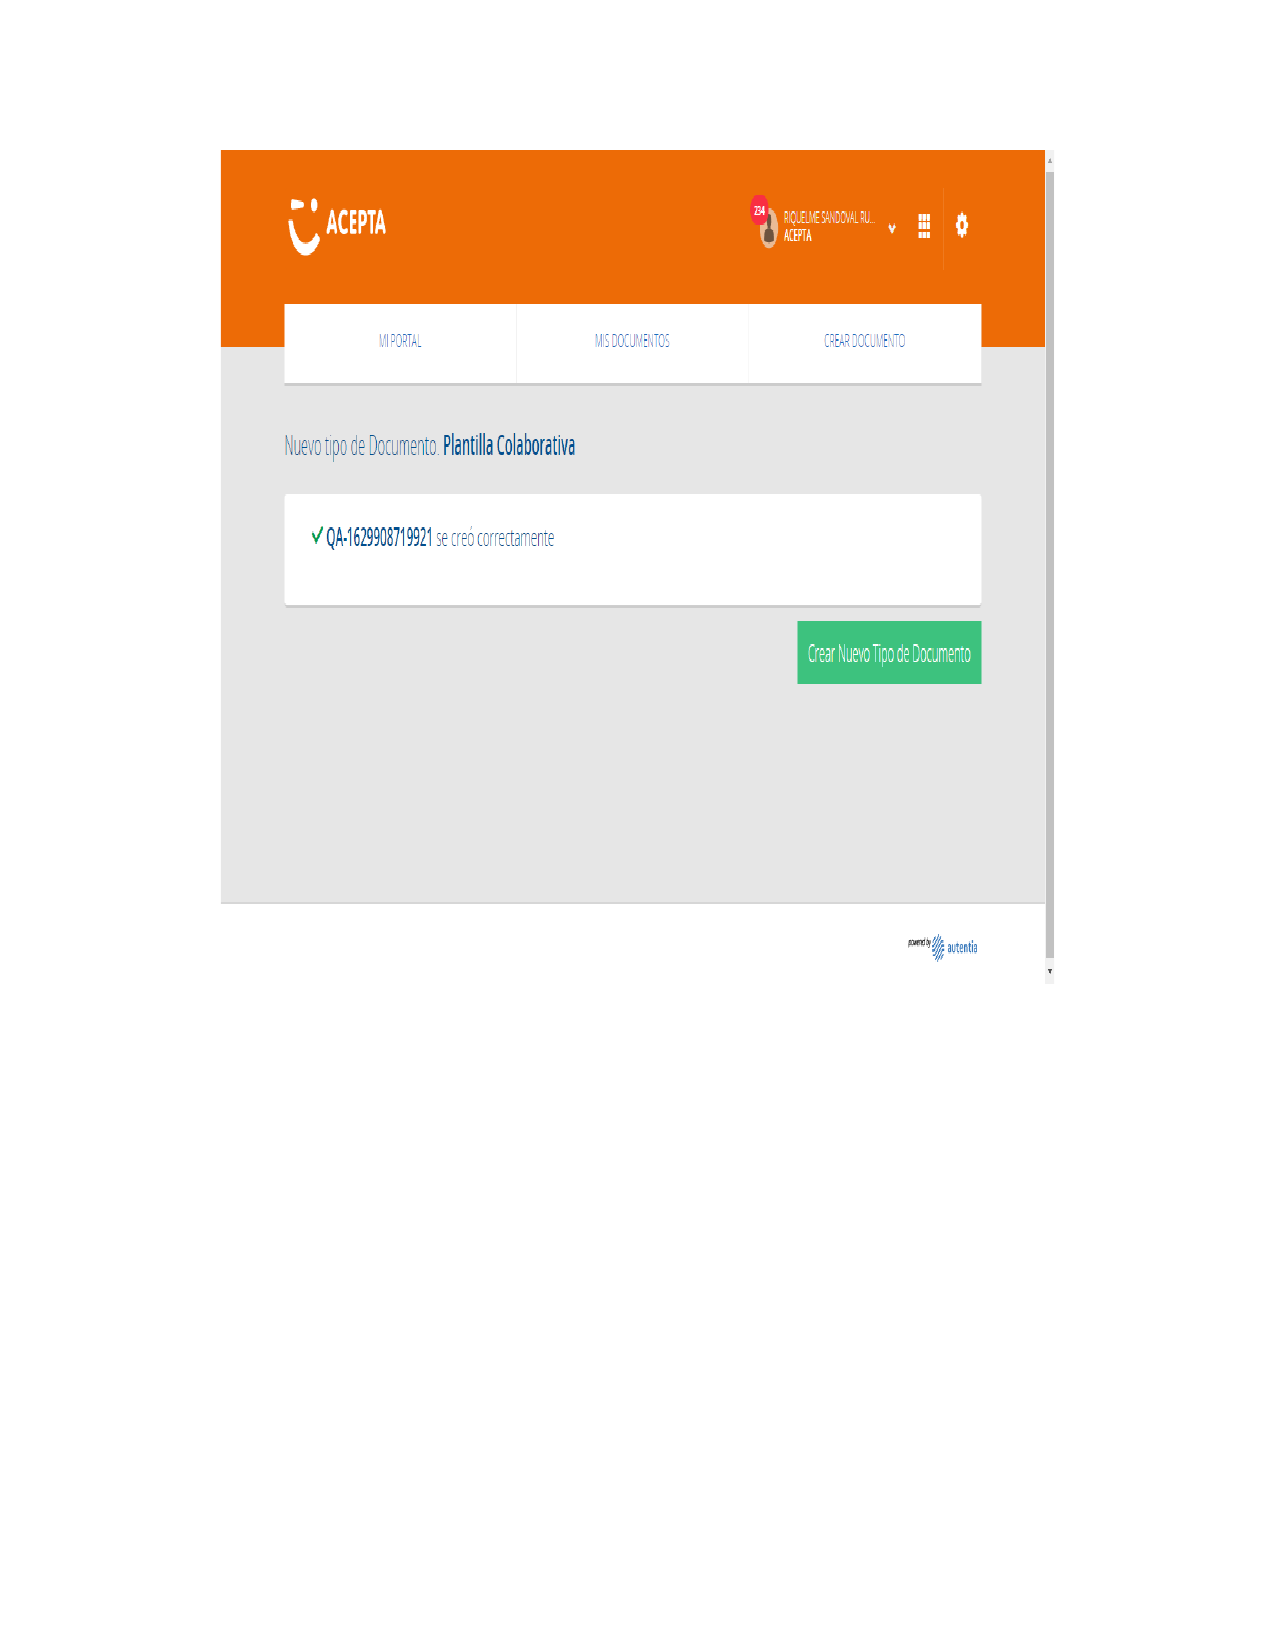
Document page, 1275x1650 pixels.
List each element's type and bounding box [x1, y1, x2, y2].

picture [220, 184, 1055, 1018]
